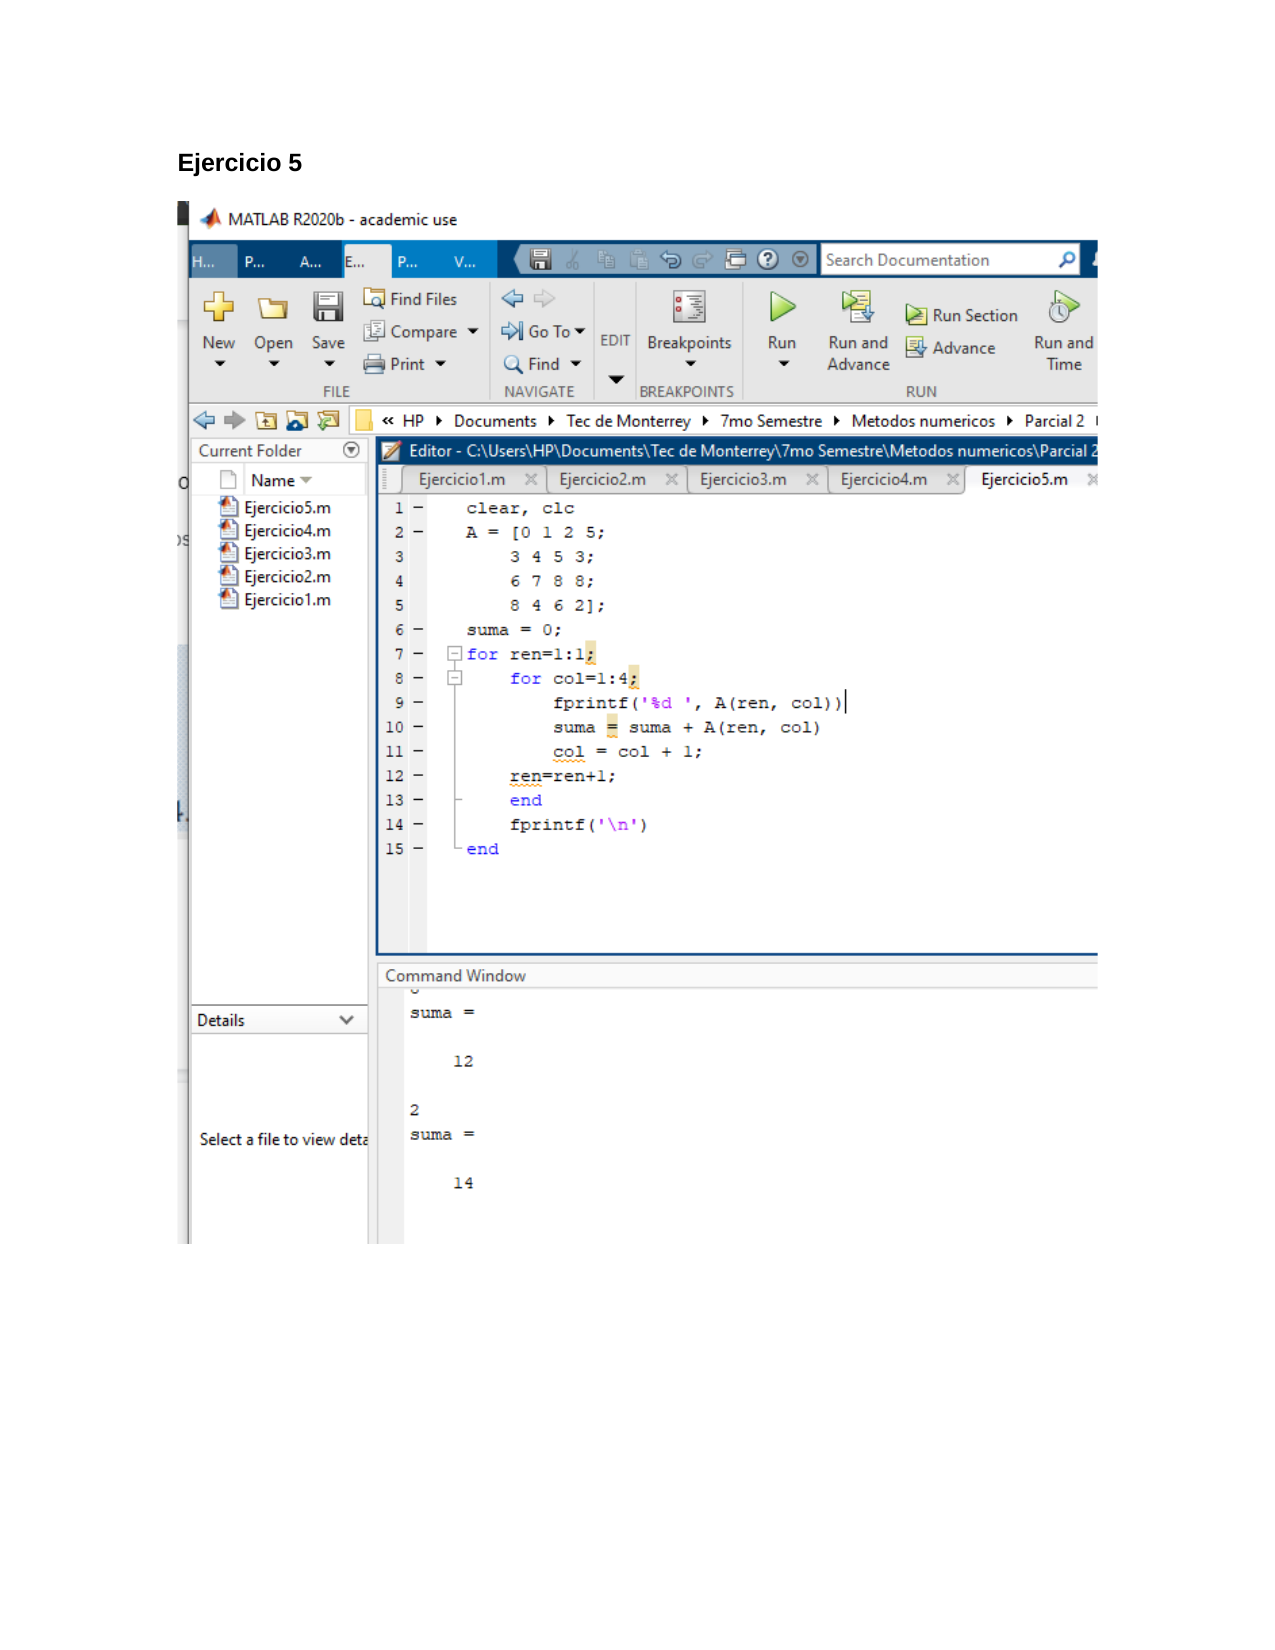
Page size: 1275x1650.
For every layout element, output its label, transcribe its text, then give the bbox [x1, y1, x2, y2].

picture [177, 201, 1098, 1244]
text Ejercicio 5 [177, 148, 1098, 176]
